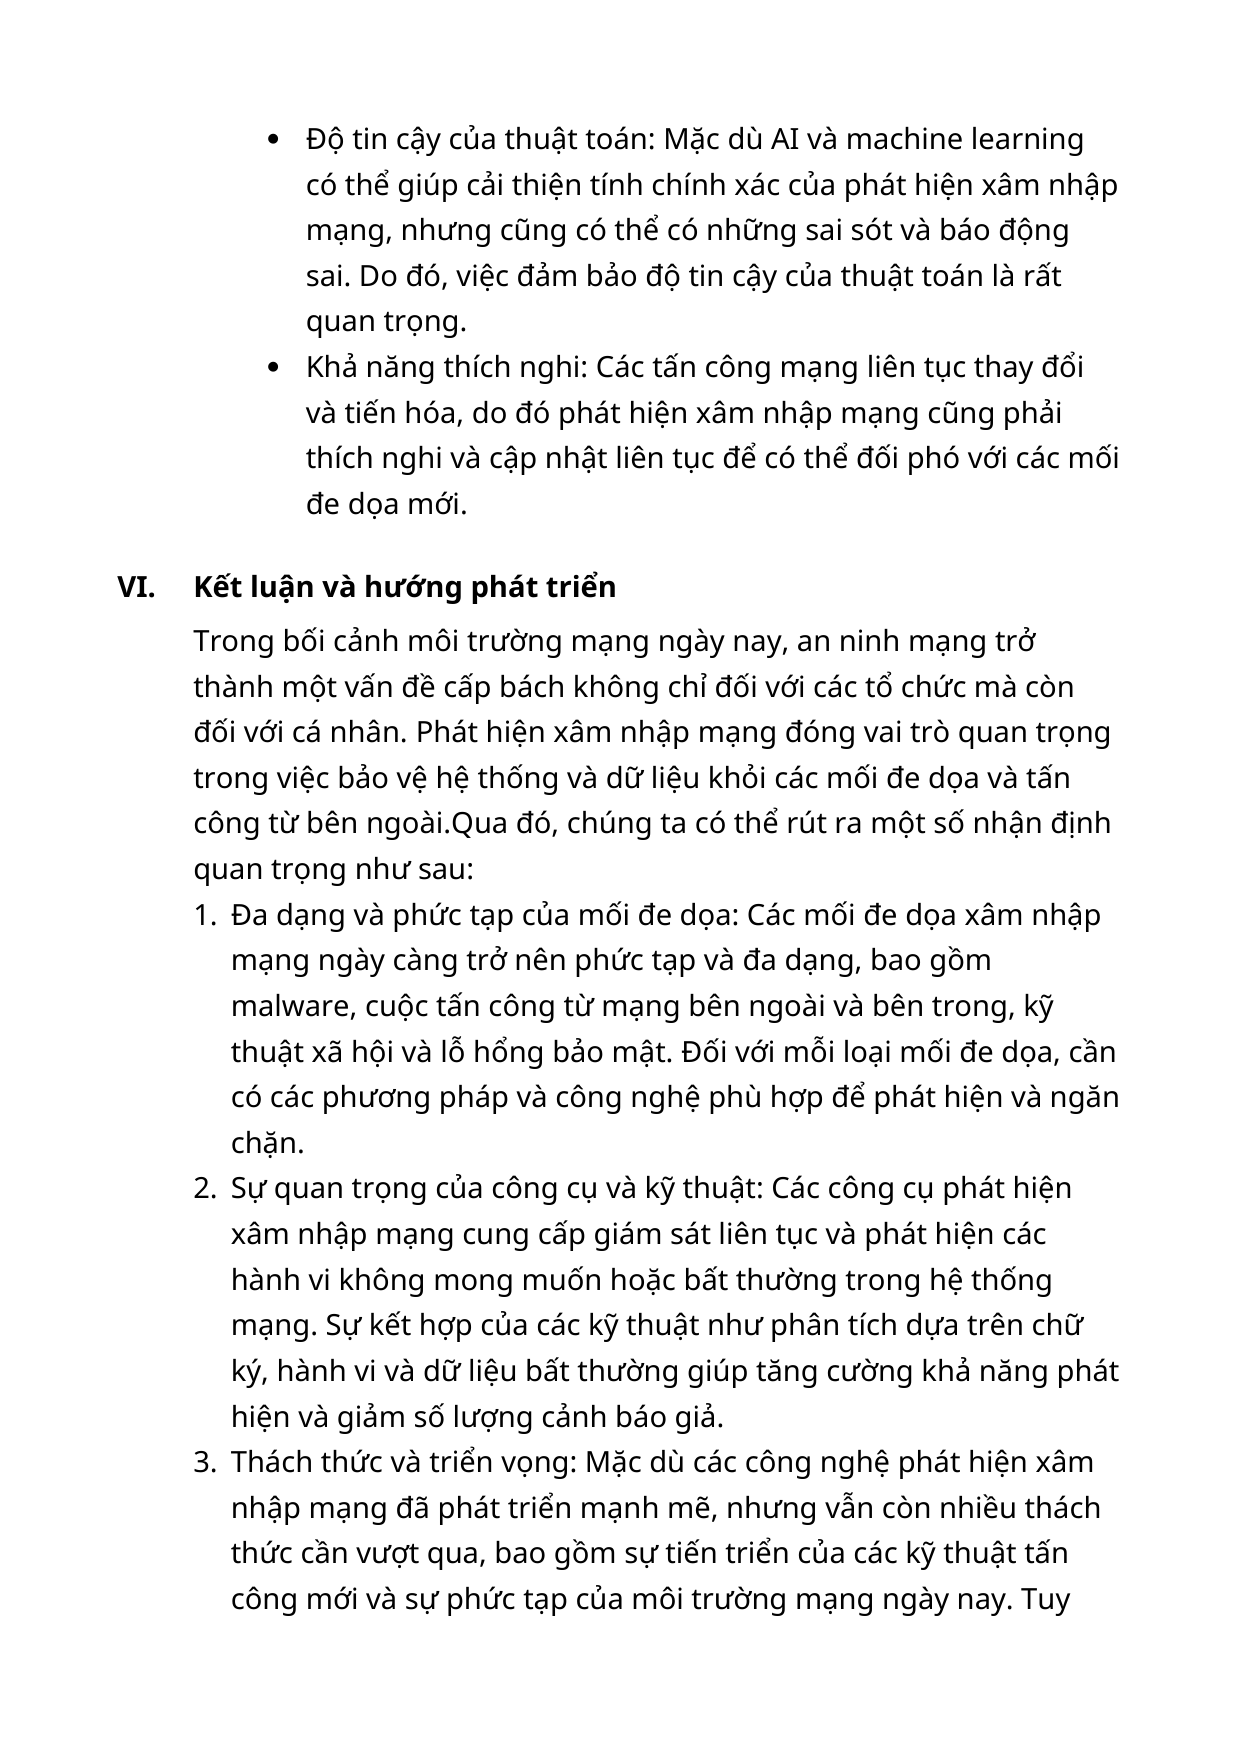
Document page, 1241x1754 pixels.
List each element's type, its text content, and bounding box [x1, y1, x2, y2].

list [193, 1441, 1122, 1618]
text Trong bối cảnh môi trường mạng ngày nay, an ninh mạng trở thành một vấn đề cấp bách không chỉ đối với các tổ chức mà còn đối với cá nhân. Phát hiện xâm nhập mạng đóng vai trò quan trọng trong việc bảo vệ hệ thống và dữ liệu khỏi các mối đe dọa và tấn công từ bên ngoài.Qua đó, chúng ta có thể rút ra một số nhận định quan trọng như sau: [193, 620, 1122, 888]
subtitle Kết luận và hướng phát triển [156, 566, 1122, 606]
list Độ tin cậy của thuật toán: Mặc dù AI và machine learning có thể giúp cải thiện tính chính xác của phát hiện xâm nhập mạng, nhưng cũng có thể có những sai sót và báo động sai. Do đó, việc đảm bảo độ tin cậy của thuật toán là rất quan trọng. [268, 118, 1122, 340]
list Đa dạng và phức tạp của mối đe dọa: Các mối đe dọa xâm nhập mạng ngày càng trở nên phức tạp và đa dạng, bao gồm malware, cuộc tấn công từ mạng bên ngoài và bên trong, kỹ thuật xã hội và lỗ hổng bảo mật. Đối với mỗi loại mối đe dọa, cần có các phương pháp và công nghệ phù hợp để phát hiện và ngăn chặn. [193, 894, 1122, 1162]
list Khả năng thích nghi: Các tấn công mạng liên tục thay đổi và tiến hóa, do đó phát hiện xâm nhập mạng cũng phải thích nghi và cập nhật liên tục để có thể đối phó với các mối đe dọa mới. [268, 346, 1122, 523]
list Sự quan trọng của công cụ và kỹ thuật: Các công cụ phát hiện xâm nhập mạng cung cấp giám sát liên tục và phát hiện các hành vi không mong muốn hoặc bất thường trong hệ thống mạng. Sự kết hợp của các kỹ thuật như phân tích dựa trên chữ ký, hành vi và dữ liệu bất thường giúp tăng cường khả năng phát hiện và giảm số lượng cảnh báo giả. [193, 1168, 1122, 1436]
